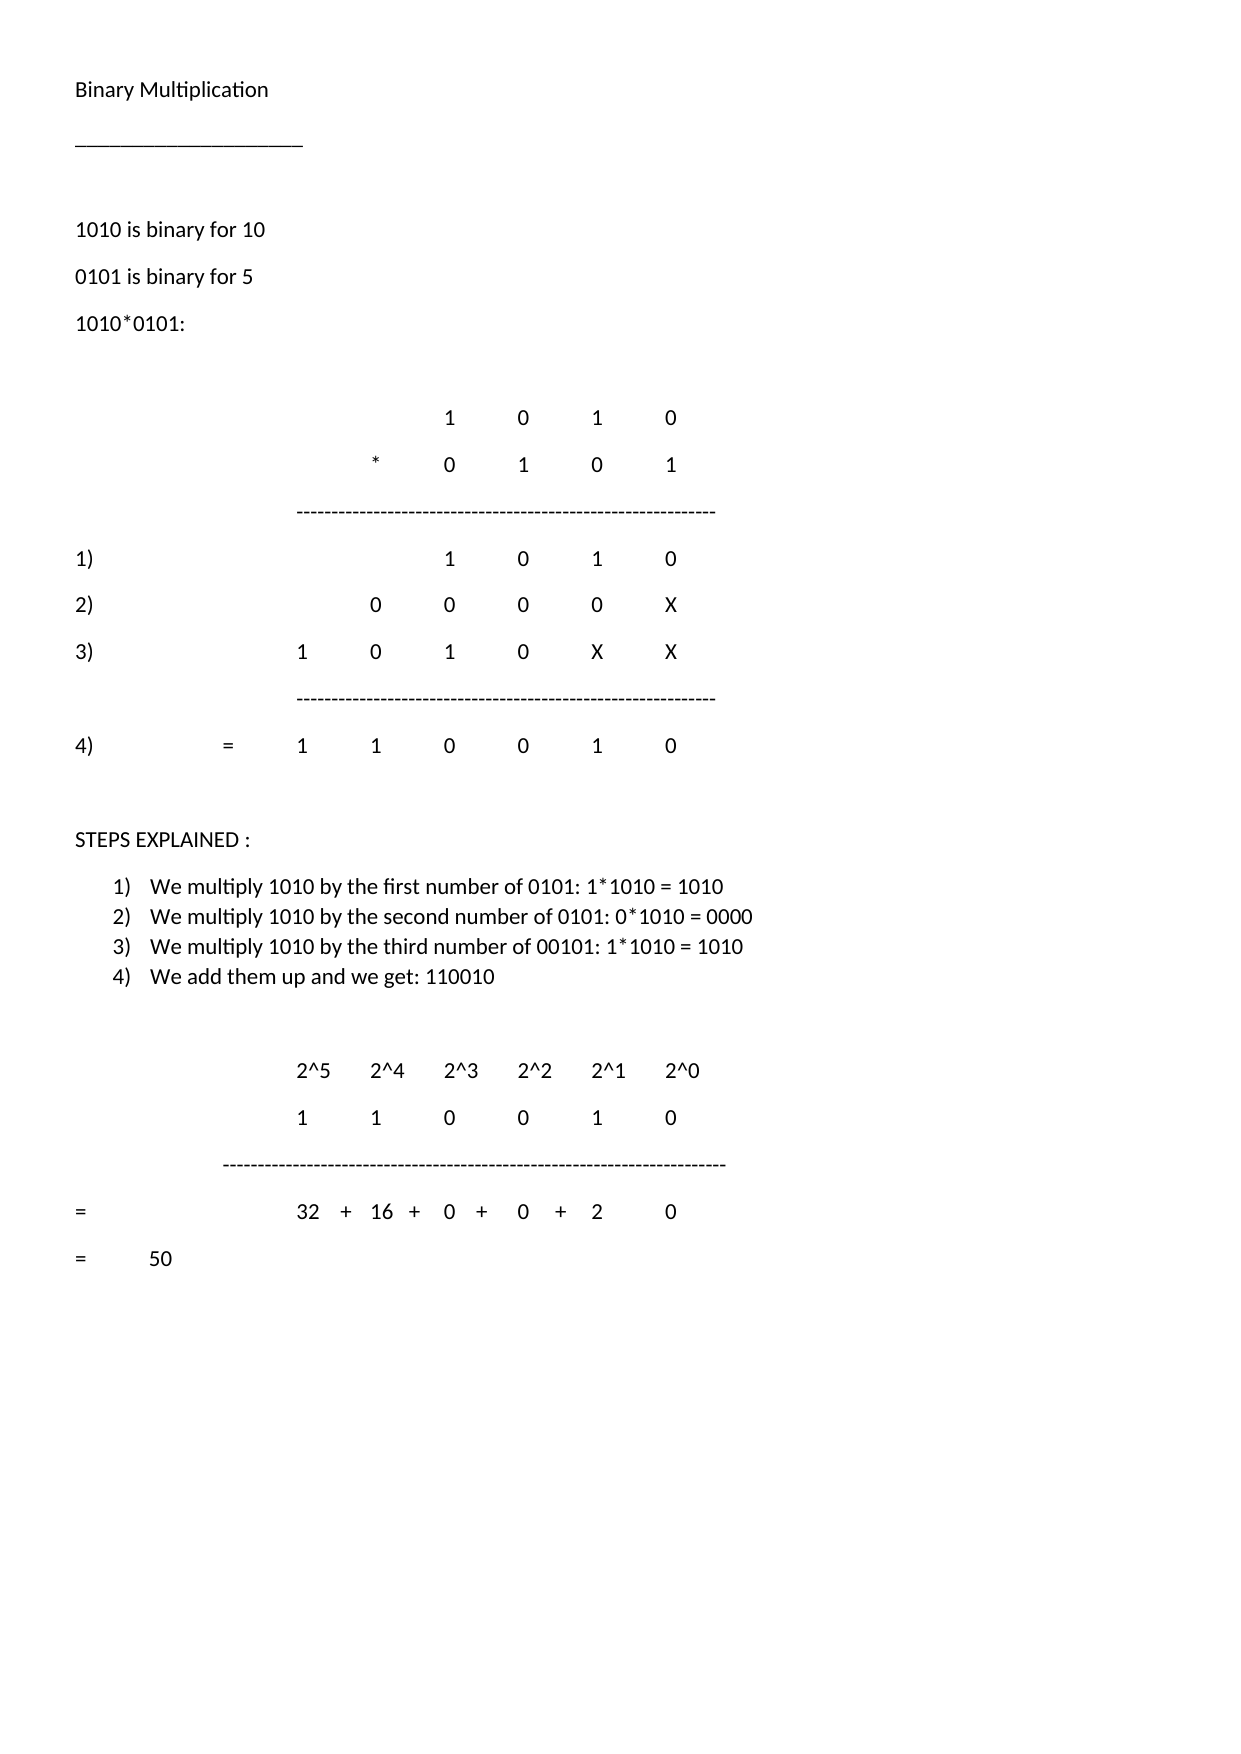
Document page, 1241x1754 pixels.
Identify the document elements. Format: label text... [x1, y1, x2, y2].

list We multiply 1010 by the second number of 0101: 0*1010 = 0000 [112, 902, 1165, 930]
text Binary Multiplication [75, 75, 1165, 103]
text 1) 1 0 1 0 [75, 544, 1165, 572]
text = 32 + 16 + 0 + 0 + 2 0 [75, 1197, 1165, 1225]
text ------------------------------------------------------------ [222, 497, 1165, 525]
text 1010 is binary for 10 [75, 216, 1165, 244]
text 2^5 2^4 2^3 2^2 2^1 2^0 [260, 1056, 1165, 1084]
list We multiply 1010 by the third number of 00101: 1*1010 = 1010 [112, 932, 1165, 960]
list We add them up and we get: 110010 [112, 962, 1165, 991]
text 1 1 0 0 1 0 [75, 1103, 1165, 1131]
list We multiply 1010 by the first number of 0101: 1*1010 = 1010 [112, 872, 1165, 900]
text * 0 1 0 1 [75, 450, 1165, 478]
text 1010*0101: [75, 309, 1165, 337]
text 1 0 1 0 [75, 403, 1165, 431]
text 3) 1 0 1 0 X X [75, 637, 1165, 666]
text ____________________ [75, 122, 1165, 150]
text 4) = 1 1 0 0 1 0 [75, 731, 1165, 759]
text = 50 [75, 1244, 1165, 1272]
text ------------------------------------------------------------ [222, 684, 1165, 712]
text STEPS EXPLAINED : [75, 825, 1165, 853]
text 0101 is binary for 5 [75, 262, 1165, 291]
text 2) 0 0 0 0 X [75, 591, 1165, 619]
text ------------------------------------------------------------------------ [75, 1150, 1165, 1178]
